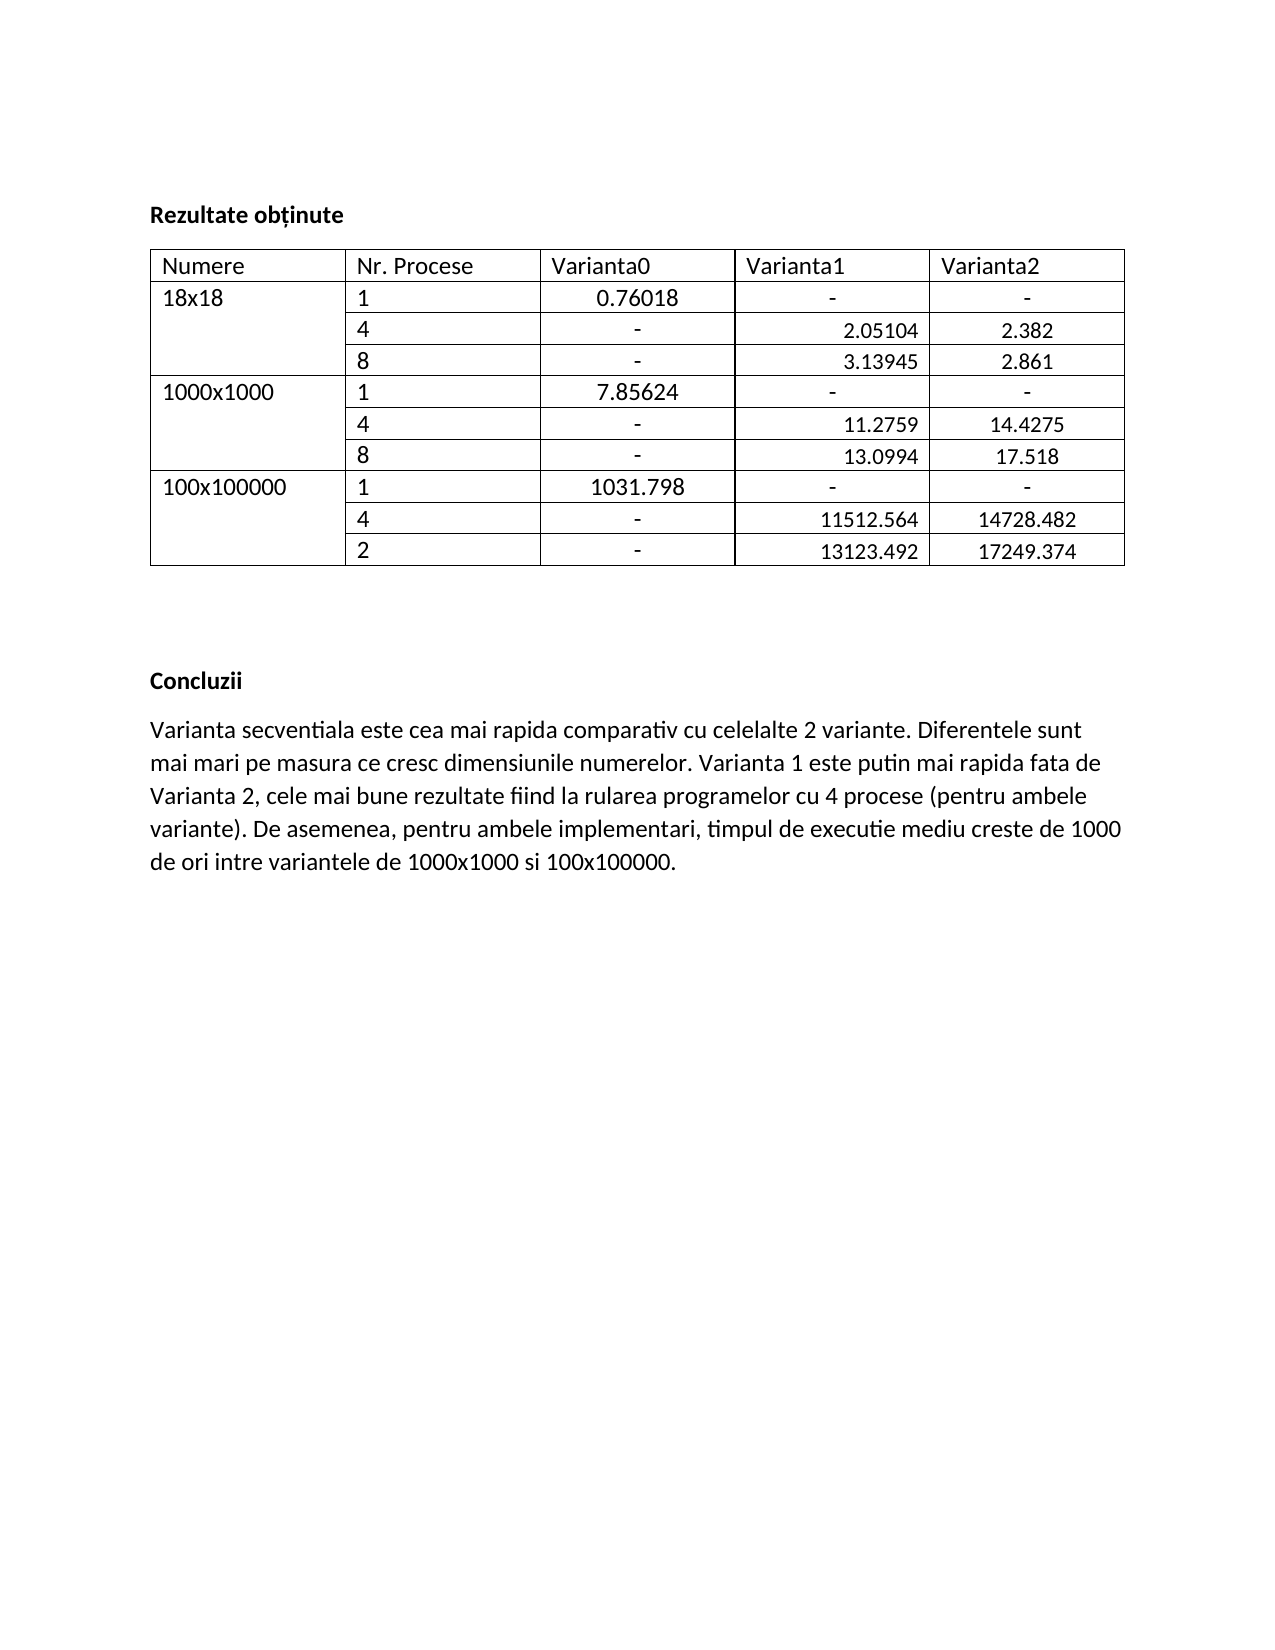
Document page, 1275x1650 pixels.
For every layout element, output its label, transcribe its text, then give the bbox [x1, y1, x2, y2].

table_cell 8 [346, 345, 540, 375]
table_header Nr. Procese [346, 250, 540, 281]
table_cell 14.4275 [930, 408, 1124, 438]
table_cell 1 [346, 471, 540, 502]
table_cell - [541, 440, 734, 470]
table_header Numere [151, 250, 345, 281]
table_cell 100x100000 [151, 471, 345, 565]
table_header Varianta0 [541, 250, 734, 281]
table_cell 11.2759 [736, 408, 929, 438]
table_cell 2 [346, 534, 540, 565]
table_cell 18x18 [151, 282, 345, 375]
table_cell 3.13945 [736, 345, 929, 375]
table_cell 17.518 [930, 440, 1124, 470]
table_cell - [541, 503, 734, 533]
table_cell 1 [346, 282, 540, 312]
table_cell - [541, 408, 734, 438]
text Varianta secventiala este cea mai rapida comparativ cu celelalte 2 variante. Diferentele sunt mai mari pe masura ce cresc dimensiunile numerelor. Varianta 1 este putin mai rapida fata de Varianta 2, cele mai bune rezultate fiind la rularea programelor cu 4 procese (pentru ambele variante). De asemenea, pentru ambele implementari, timpul de executie mediu creste de 1000 de ori intre variantele de 1000x1000 si 100x100000. [150, 714, 1125, 877]
table_cell 7.85624 [541, 376, 734, 407]
table_cell - [736, 376, 929, 407]
table_cell - [930, 471, 1124, 502]
table_cell 0.76018 [541, 282, 734, 312]
text Concluzii [150, 665, 1125, 696]
table_cell - [930, 282, 1124, 312]
table_cell 11512.564 [736, 503, 929, 533]
table_cell 4 [346, 313, 540, 344]
table_cell - [541, 345, 734, 375]
table_cell - [541, 313, 734, 344]
table_cell 2.382 [930, 313, 1124, 344]
text Rezultate obținute [150, 199, 1125, 230]
table_cell 2.861 [930, 345, 1124, 375]
table_header Varianta1 [736, 250, 929, 281]
table_cell 17249.374 [930, 534, 1124, 565]
table_cell - [541, 534, 734, 565]
table_cell - [736, 282, 929, 312]
table_cell - [736, 471, 929, 502]
table_cell 14728.482 [930, 503, 1124, 533]
table_cell 8 [346, 440, 540, 470]
table_cell 13.0994 [736, 440, 929, 470]
table_cell 1 [346, 376, 540, 407]
table_cell - [930, 376, 1124, 407]
table_header Varianta2 [930, 250, 1124, 281]
table_cell 4 [346, 408, 540, 438]
table_cell 2.05104 [736, 313, 929, 344]
table_cell 1000x1000 [151, 376, 345, 470]
table_cell 4 [346, 503, 540, 533]
table_cell 13123.492 [736, 534, 929, 565]
table_cell 1031.798 [541, 471, 734, 502]
